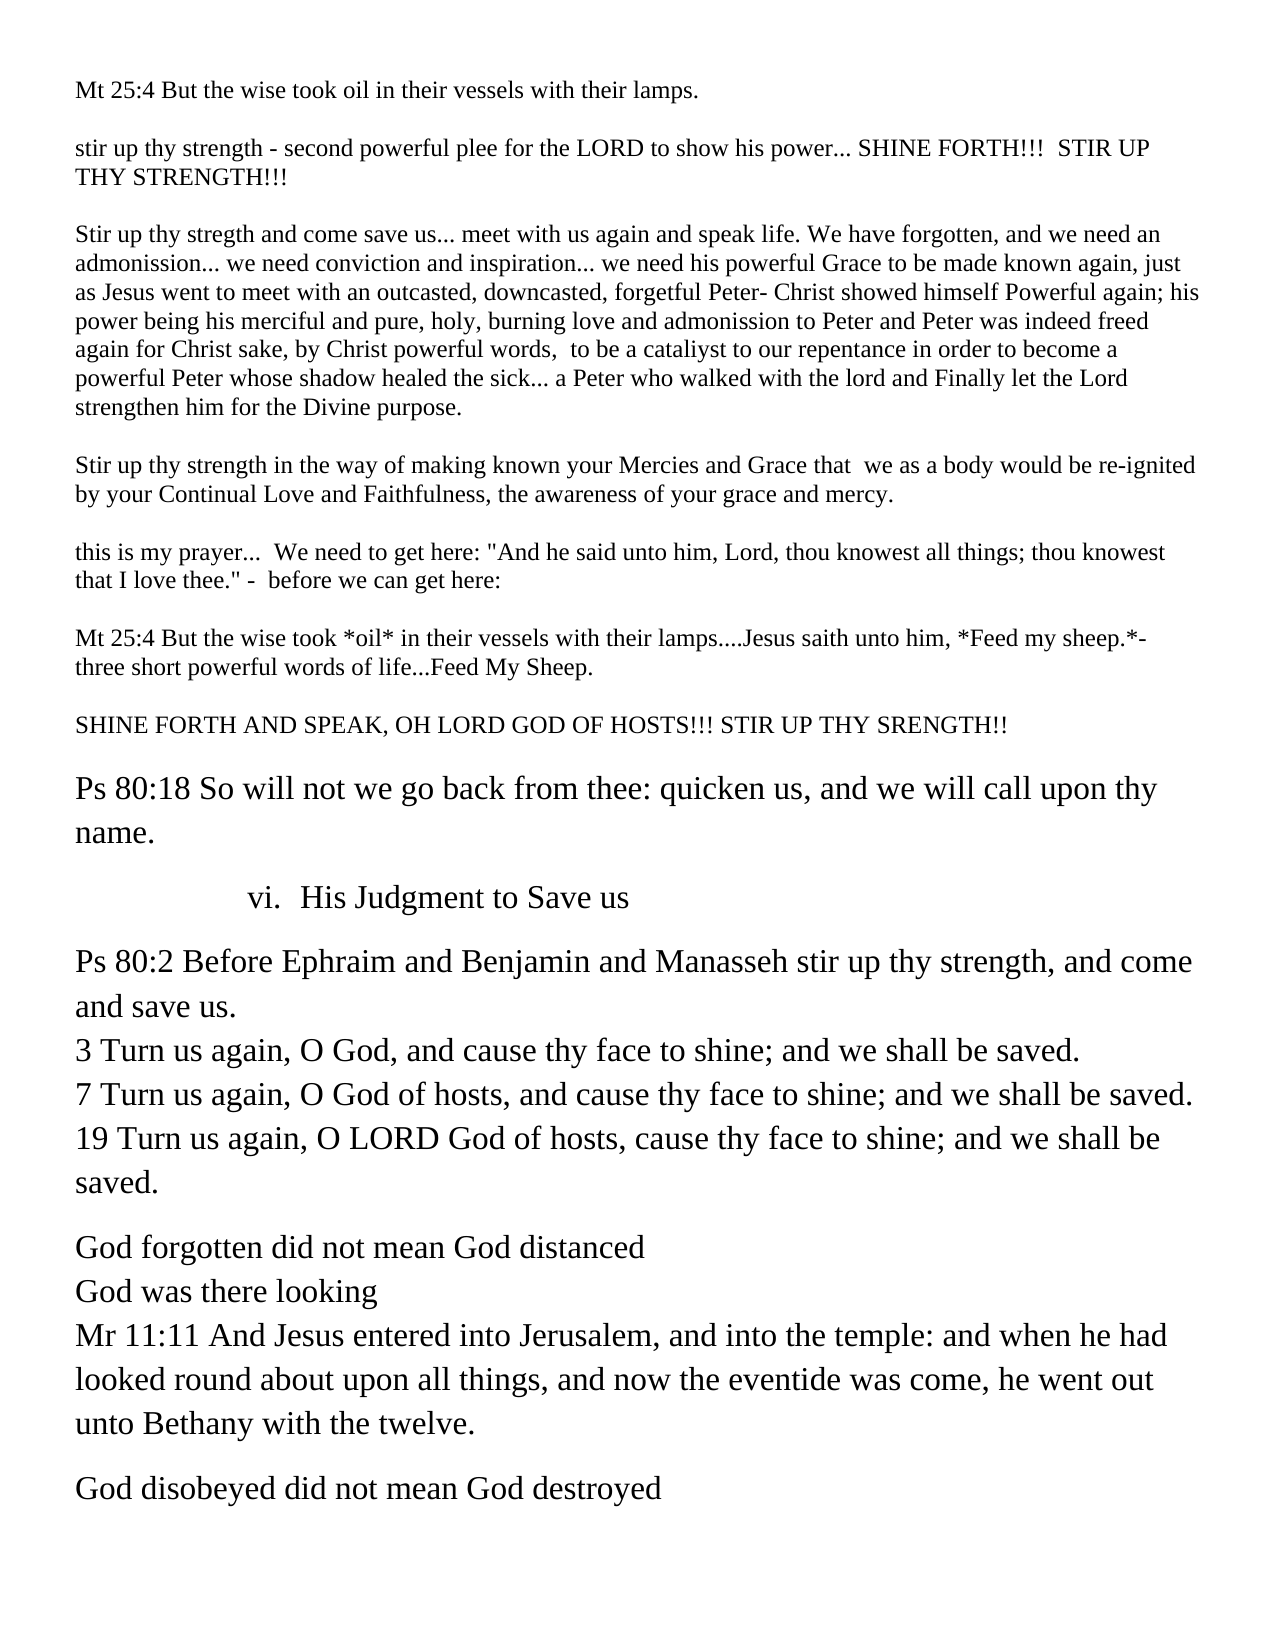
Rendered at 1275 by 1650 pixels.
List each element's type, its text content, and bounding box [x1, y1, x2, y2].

text Mt 25:4 But the wise took oil in their vessels with their lamps. [75, 75, 1200, 104]
text stir up thy strength - second powerful plee for the LORD to show his power... SHINE FORTH!!! STIR UP THY STRENGTH!!! [75, 133, 1200, 190]
text Mt 25:4 But the wise took *oil* in their vessels with their lamps....Jesus saith unto him, *Feed my sheep.*- three short powerful words of life...Feed My Sheep. [75, 623, 1200, 681]
text Stir up thy strength in the way of making known your Mercies and Grace that we as a body would be re-ignited by your Continual Love and Faithfulness, the awareness of your grace and mercy. [75, 450, 1200, 507]
text Ps 80:2 Before Ephraim and Benjamin and Manasseh stir up thy strength, and come and save us. 3 Turn us again, O God, and cause thy face to shine; and we shall be saved. 7 Turn us again, O God of hosts, and cause thy face to shine; and we shall be saved. 19 Turn us again, O LORD God of hosts, cause thy face to shine; and we shall be saved. [75, 942, 1200, 1200]
text God disobeyed did not mean God destroyed [75, 1468, 1200, 1506]
text SHINE FORTH AND SPEAK, OH LORD GOD OF HOSTS!!! STIR UP THY SRENGTH!! [75, 710, 1200, 739]
text Stir up thy stregth and come save us... meet with us again and speak life. We have forgotten, and we need an admonission... we need conviction and inspiration... we need his powerful Grace to be made known again, just as Jesus went to meet with an outcasted, downcasted, forgetful Peter- Christ showed himself Powerful again; his power being his merciful and pure, holy, burning love and admonission to Peter and Peter was indeed freed again for Christ sake, by Christ powerful words, to be a cataliyst to our repentance in order to become a powerful Peter whose shadow healed the sick... a Peter who walked with the lord and Finally let the Lord strengthen him for the Divine purpose. [75, 219, 1200, 421]
list His Judgment to Save us [281, 877, 1200, 915]
text this is my prayer... We need to get here: "And he said unto him, Lord, thou knowest all things; thou knowest that I love thee." - before we can get here: [75, 537, 1200, 594]
text God forgotten did not mean God distanced God was there looking Mr 11:11 And Jesus entered into Jerusalem, and into the temple: and when he had looked round about upon all things, and now the eventide was come, he went out unto Bethany with the twelve. [75, 1227, 1200, 1442]
text Ps 80:18 So will not we go back from thee: quicken us, and we will call upon thy name. [75, 768, 1200, 850]
